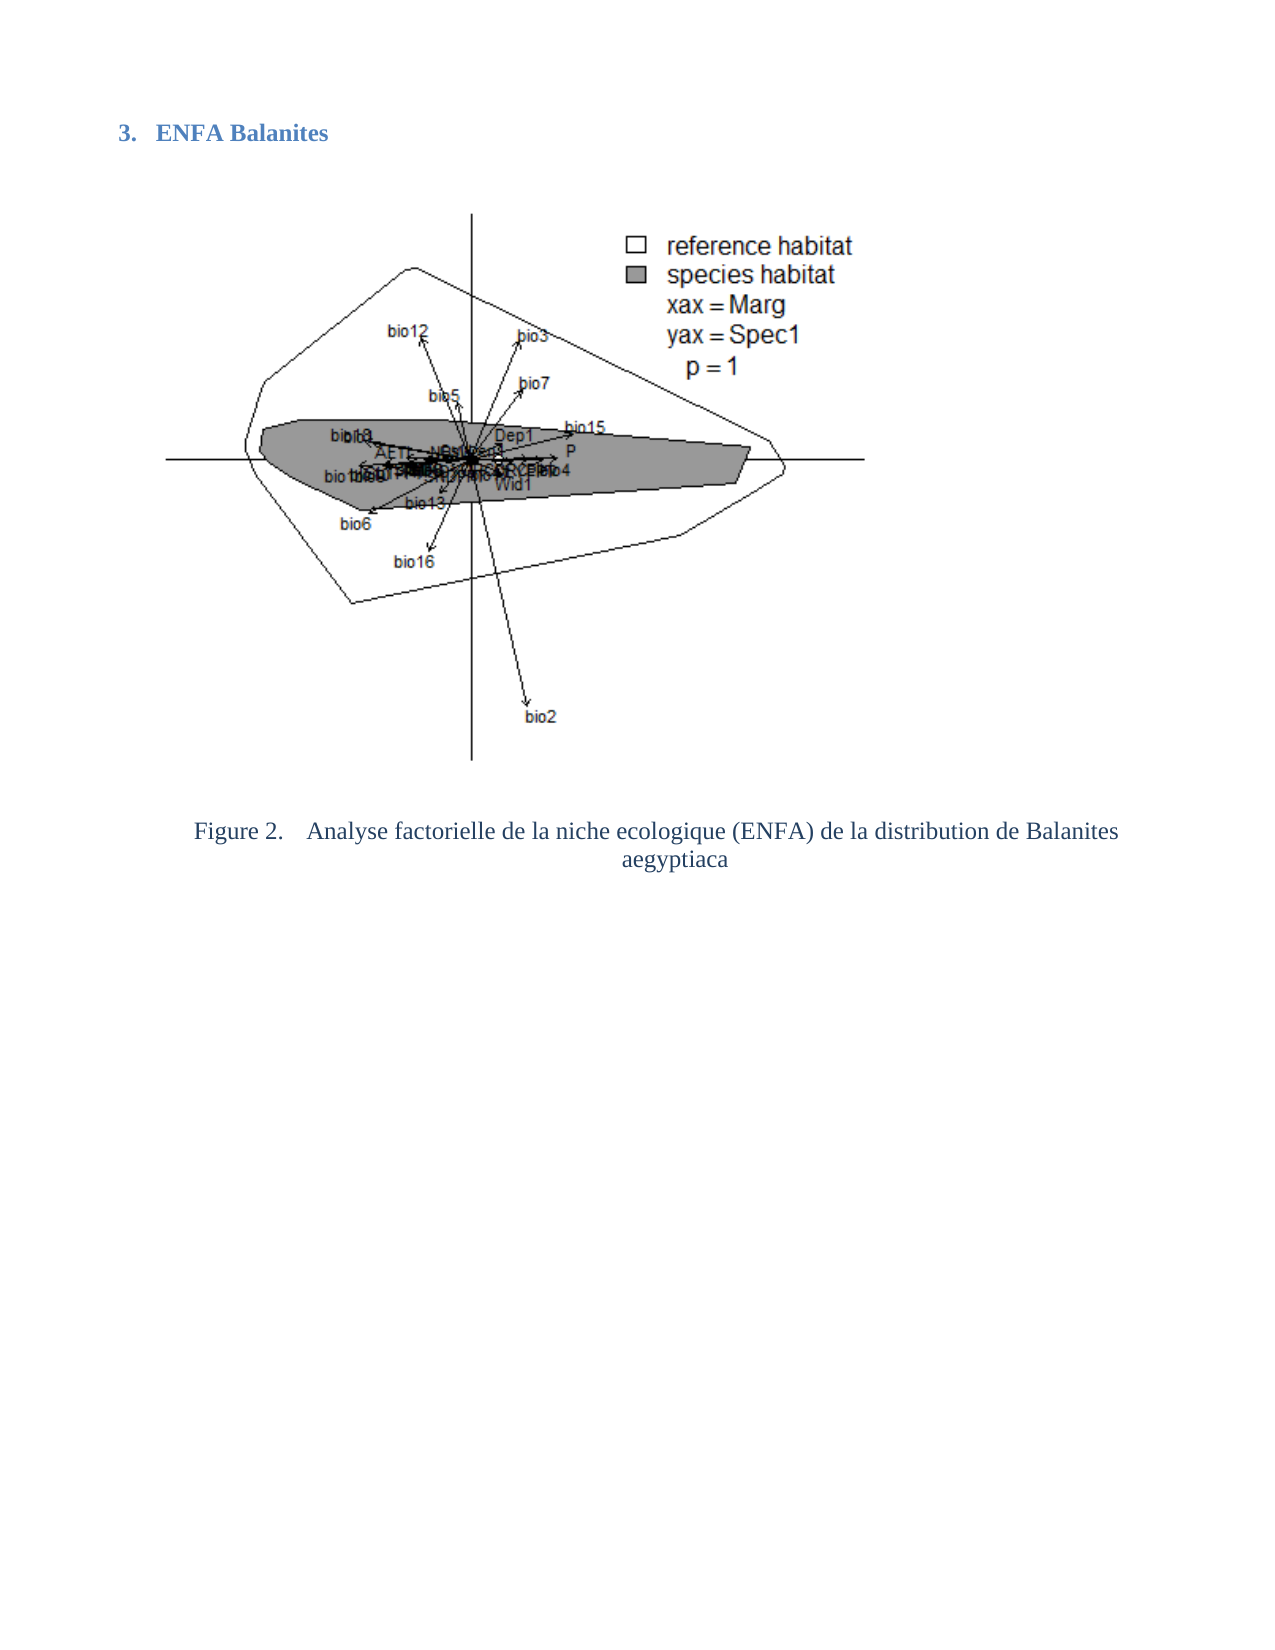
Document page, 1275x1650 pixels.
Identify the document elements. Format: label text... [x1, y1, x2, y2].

text Analyse factorielle de la niche ecologique (ENFA) de la distribution de Balanites aegyptiaca [156, 816, 1157, 873]
subtitle ENFA Balanites [118, 118, 1157, 147]
picture [137, 184, 895, 791]
